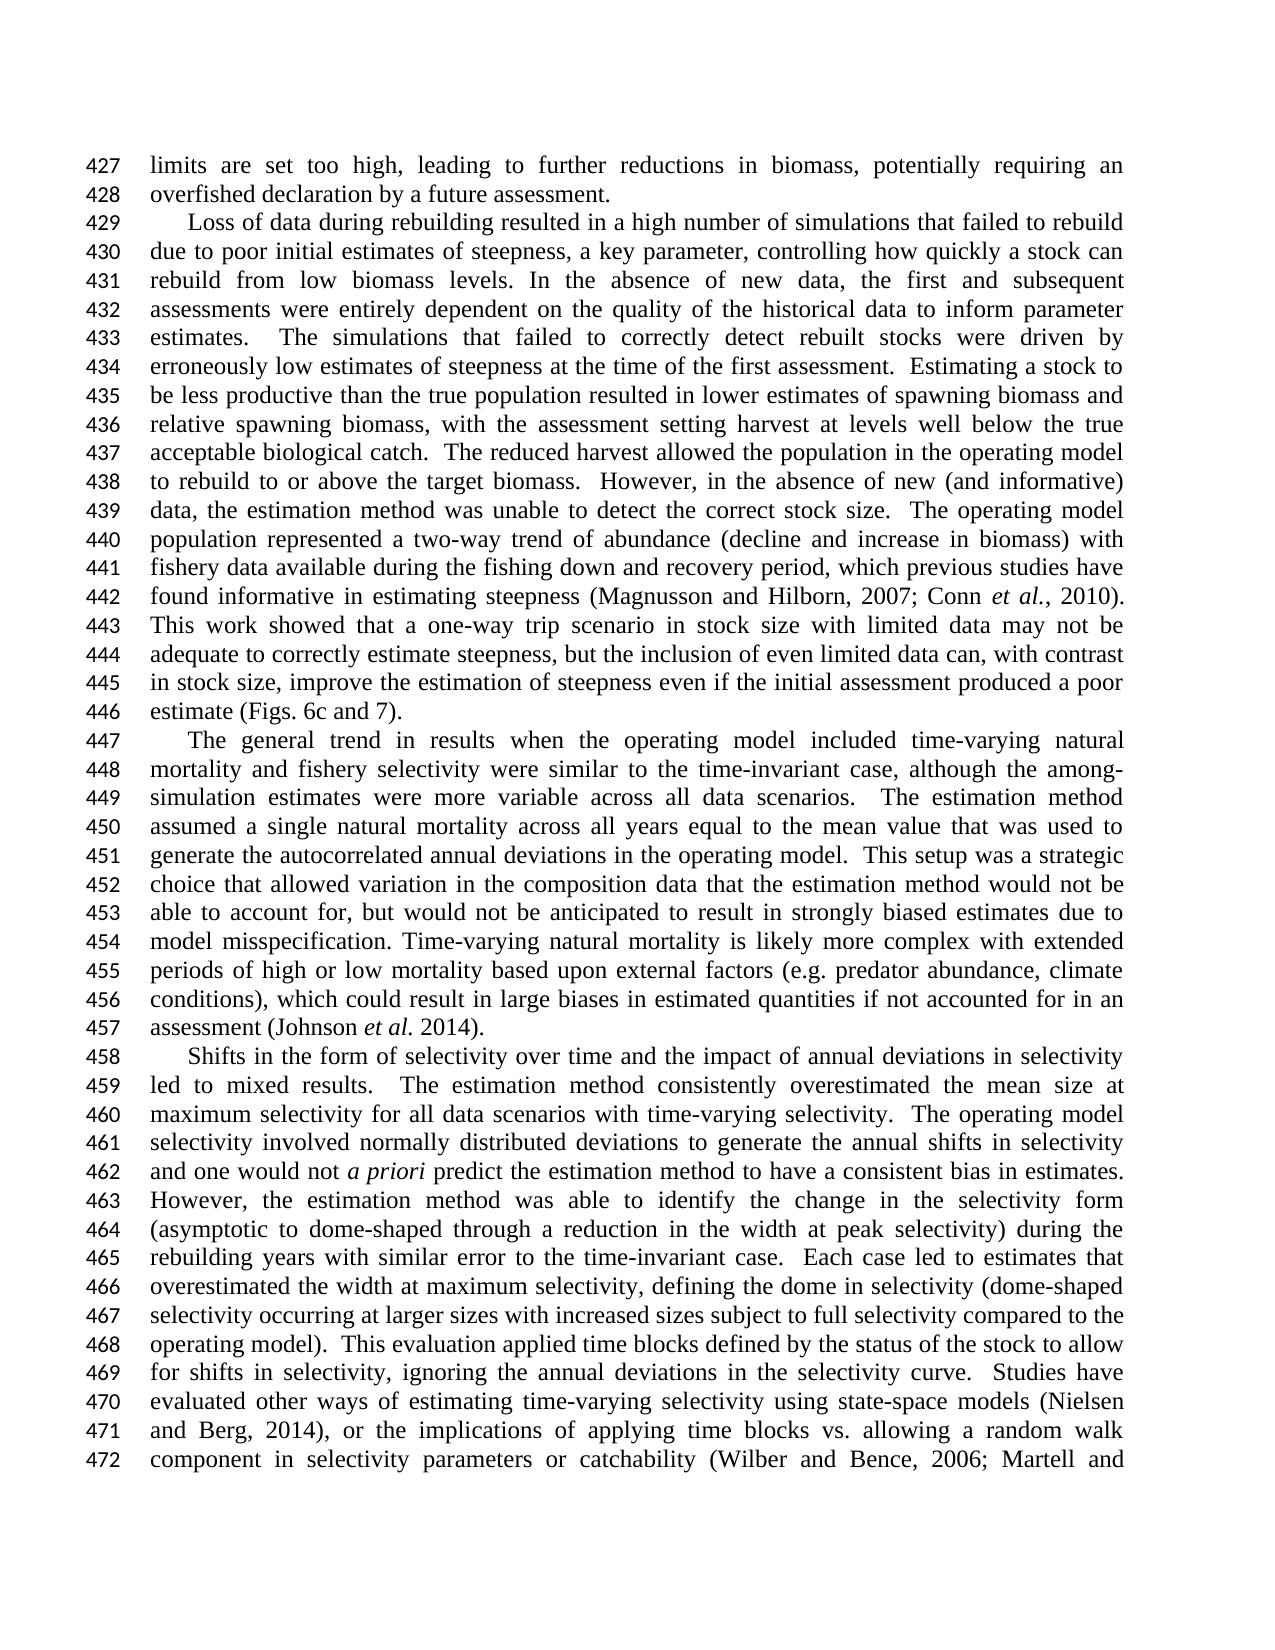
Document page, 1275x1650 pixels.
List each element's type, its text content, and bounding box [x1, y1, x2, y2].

text Loss of data during rebuilding resulted in a high number of simulations that failed to rebuild due to poor initial estimates of steepness, a key parameter, controlling how quickly a stock can rebuild from low biomass levels. In the absence of new data, the first and subsequent assessments were entirely dependent on the quality of the historical data to inform parameter estimates. The simulations that failed to correctly detect rebuilt stocks were driven by erroneously low estimates of steepness at the time of the first assessment. Estimating a stock to be less productive than the true population resulted in lower estimates of spawning biomass and relative spawning biomass, with the assessment setting harvest at levels well below the true acceptable biological catch. The reduced harvest allowed the population in the operating model to rebuild to or above the target biomass. However, in the absence of new (and informative) data, the estimation method was unable to detect the correct stock size. The operating model population represented a two-way trend of abundance (decline and increase in biomass) with fishery data available during the fishing down and recovery period, which previous studies have found informative in estimating steepness (Magnusson and Hilborn, 2007; Conn et al., 2010). This work showed that a one-way trip scenario in stock size with limited data may not be adequate to correctly estimate steepness, but the inclusion of even limited data can, with contrast in stock size, improve the estimation of steepness even if the initial assessment produced a poor estimate (Figs. 6c and 7). [150, 207, 1125, 725]
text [150, 1041, 1125, 1472]
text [150, 150, 1125, 207]
text The general trend in results when the operating model included time-varying natural mortality and fishery selectivity were similar to the time-invariant case, although the among-simulation estimates were more variable across all data scenarios. The estimation method assumed a single natural mortality across all years equal to the mean value that was used to generate the autocorrelated annual deviations in the operating model. This setup was a strategic choice that allowed variation in the composition data that the estimation method would not be able to account for, but would not be anticipated to result in strongly biased estimates due to model misspecification. Time-varying natural mortality is likely more complex with extended periods of high or low mortality based upon external factors (e.g. predator abundance, climate conditions), which could result in large biases in estimated quantities if not accounted for in an assessment (Johnson et al. 2014). [150, 725, 1125, 1041]
